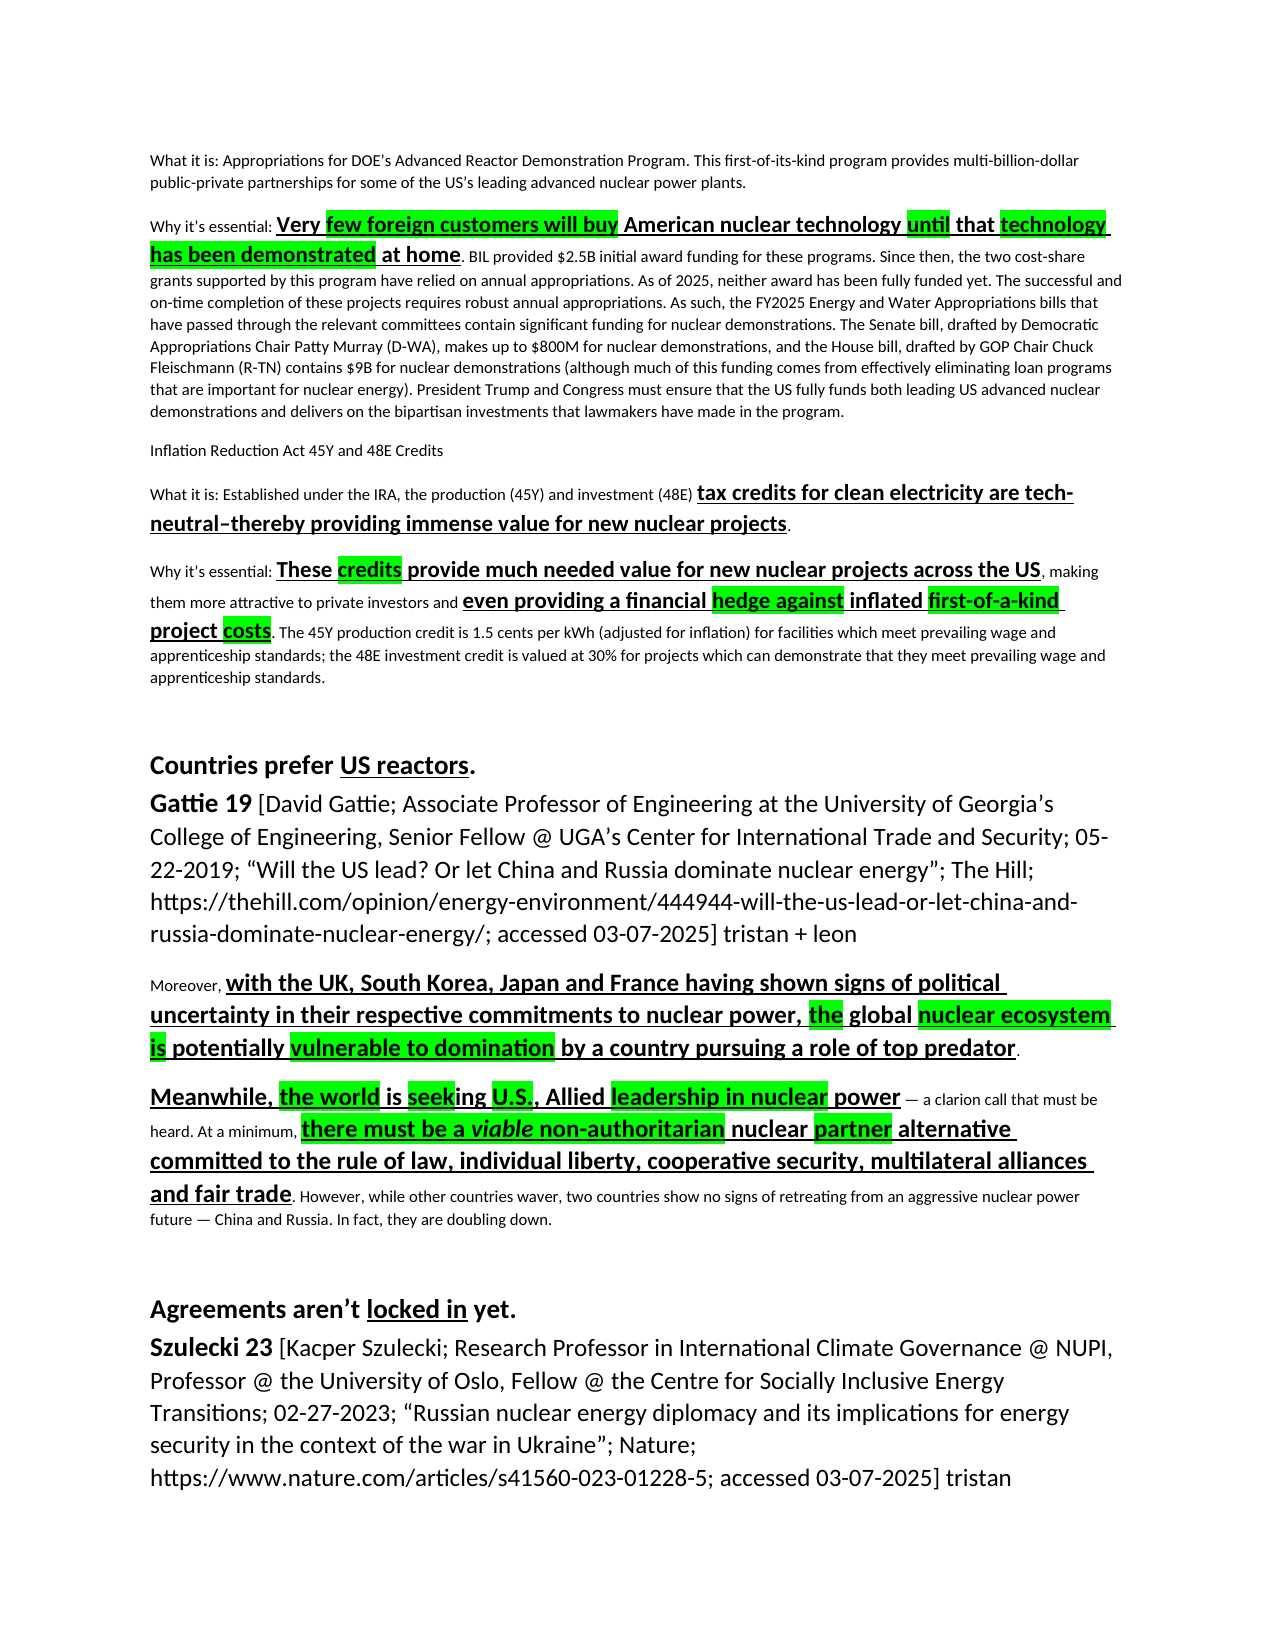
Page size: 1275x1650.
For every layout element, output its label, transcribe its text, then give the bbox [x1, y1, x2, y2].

subtitle Agreements aren’t locked in yet. [150, 1292, 1125, 1325]
subtitle Countries prefer US reactors. [150, 748, 1125, 781]
text Gattie 19 [David Gattie; Associate Professor of Engineering at the University of Georgia’s College of Engineering, Senior Fellow @ UGA’s Center for International Trade and Security; 05-22-2019; “Will the US lead? Or let China and Russia dominate nuclear energy”; The Hill; https://thehill.com/opinion/energy-environment/444944-will-the-us-lead-or-let-china-and-russia-dominate-nuclear-energy/; accessed 03-07-2025] tristan + leon [150, 787, 1125, 949]
text Szulecki 23 [Kacper Szulecki; Research Professor in International Climate Governance @ NUPI, Professor @ the University of Oslo, Fellow @ the Centre for Socially Inclusive Energy Transitions; 02-27-2023; “Russian nuclear energy diplomacy and its implications for energy security in the context of the war in Ukraine”; Nature; https://www.nature.com/articles/s41560-023-01228-5; accessed 03-07-2025] tristan [150, 1330, 1125, 1492]
text What it is: Appropriations for DOE’s Advanced Reactor Demonstration Program. This first-of-its-kind program provides multi-billion-dollar public-private partnerships for some of the US’s leading advanced nuclear power plants. [150, 150, 1125, 192]
text Inflation Reduction Act 45Y and 48E Credits [150, 440, 1125, 460]
text Meanwhile, the world is seeking U.S., Allied leadership in nuclear power — a clarion call that must be heard. At a minimum, there must be a viable non-authoritarian nuclear partner alternative committed to the rule of law, individual liberty, cooperative security, multilateral alliances and fair trade. However, while other countries waver, two countries show no signs of retreating from an aggressive nuclear power future — China and Russia. In fact, they are doubling down. [150, 1081, 1125, 1230]
text Why it’s essential: Very few foreign customers will buy American nuclear technology until that technology has been demonstrated at home. BIL provided $2.5B initial award funding for these programs. Since then, the two cost-share grants supported by this program have relied on annual appropriations. As of 2025, neither award has been fully funded yet. The successful and on-time completion of these projects requires robust annual appropriations. As such, the FY2025 Energy and Water Appropriations bills that have passed through the relevant committees contain significant funding for nuclear demonstrations. The Senate bill, drafted by Democratic Appropriations Chair Patty Murray (D-WA), makes up to $800M for nuclear demonstrations, and the House bill, drafted by GOP Chair Chuck Fleischmann (R-TN) contains $9B for nuclear demonstrations (although much of this funding comes from effectively eliminating loan programs that are important for nuclear energy). President Trump and Congress must ensure that the US fully funds both leading US advanced nuclear demonstrations and delivers on the bipartisan investments that lawmakers have made in the program. [150, 210, 1125, 422]
text Why it’s essential: These credits provide much needed value for new nuclear projects across the US, making them more attractive to private investors and even providing a financial hedge against inflated first-of-a-kind project costs. The 45Y production credit is 1.5 cents per kWh (adjusted for inflation) for facilities which meet prevailing wage and apprenticeship standards; the 48E investment credit is valued at 30% for projects which can demonstrate that they meet prevailing wage and apprenticeship standards. [150, 556, 1125, 688]
text What it is: Established under the IRA, the production (45Y) and investment (48E) tax credits for clean electricity are tech-neutral–thereby providing immense value for new nuclear projects. [150, 478, 1125, 537]
text Moreover, with the UK, South Korea, Japan and France having shown signs of political uncertainty in their respective commitments to nuclear power, the global nuclear ecosystem is potentially vulnerable to domination by a country pursuing a role of top predator. [150, 967, 1125, 1062]
